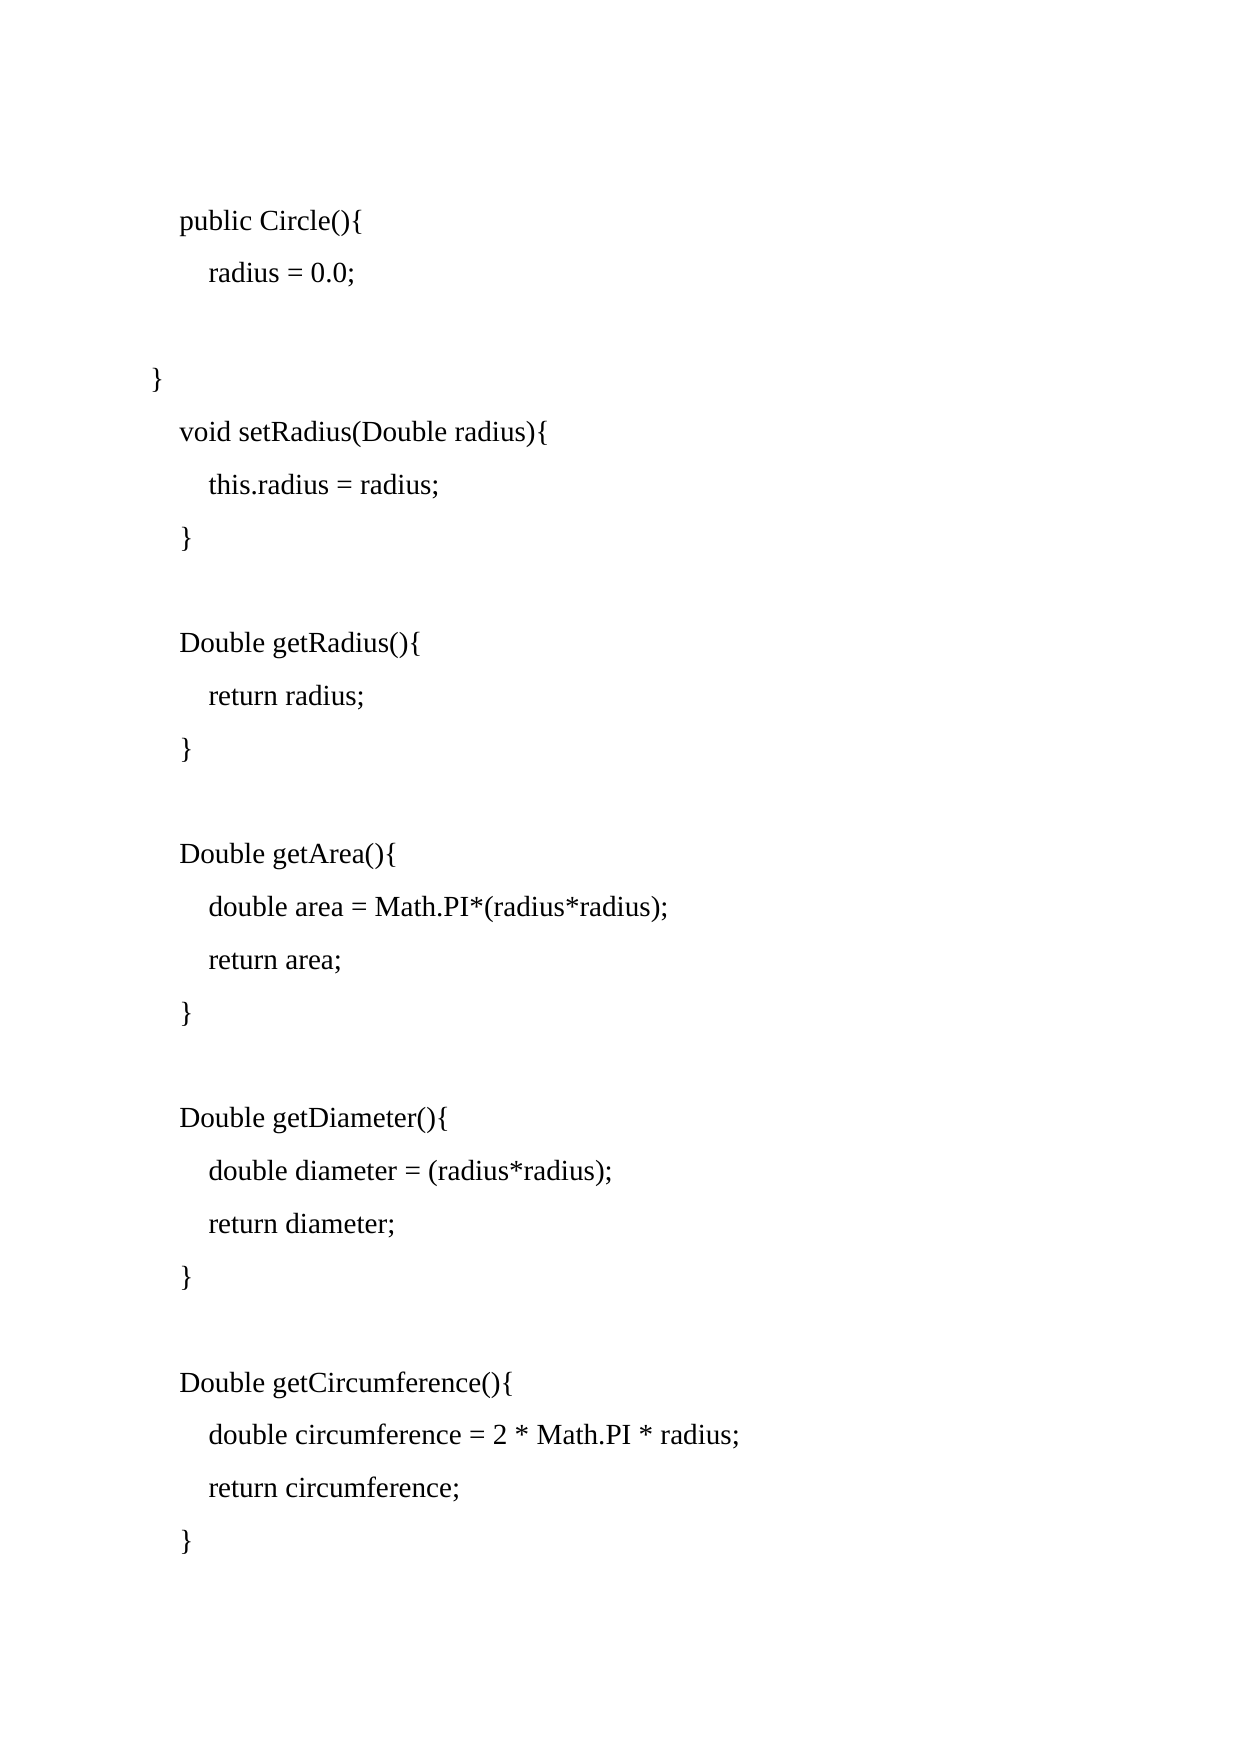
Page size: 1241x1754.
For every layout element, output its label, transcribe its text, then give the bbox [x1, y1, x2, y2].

text Double getArea(){ [150, 837, 1090, 870]
text Double getCircumference(){ [150, 1365, 1090, 1398]
text } [150, 995, 1090, 1028]
text this.radius = radius; [150, 467, 1090, 500]
text return area; [150, 942, 1090, 976]
text } [150, 520, 1090, 553]
text Double getRadius(){ [150, 625, 1090, 659]
text return circumference; [150, 1470, 1090, 1504]
text } [150, 1259, 1090, 1293]
text } [150, 361, 1090, 395]
text double diameter = (radius*radius); [150, 1153, 1090, 1187]
text } [150, 1523, 1090, 1557]
text double circumference = 2 * Math.PI * radius; [150, 1417, 1090, 1451]
text } [150, 731, 1090, 764]
text public Circle(){ [150, 203, 1090, 236]
text radius = 0.0; [150, 256, 1090, 289]
text Double getDiameter(){ [150, 1101, 1090, 1134]
text void setRadius(Double radius){ [150, 414, 1090, 448]
text return radius; [150, 678, 1090, 712]
text return diameter; [150, 1206, 1090, 1240]
text double area = Math.PI*(radius*radius); [150, 889, 1090, 923]
